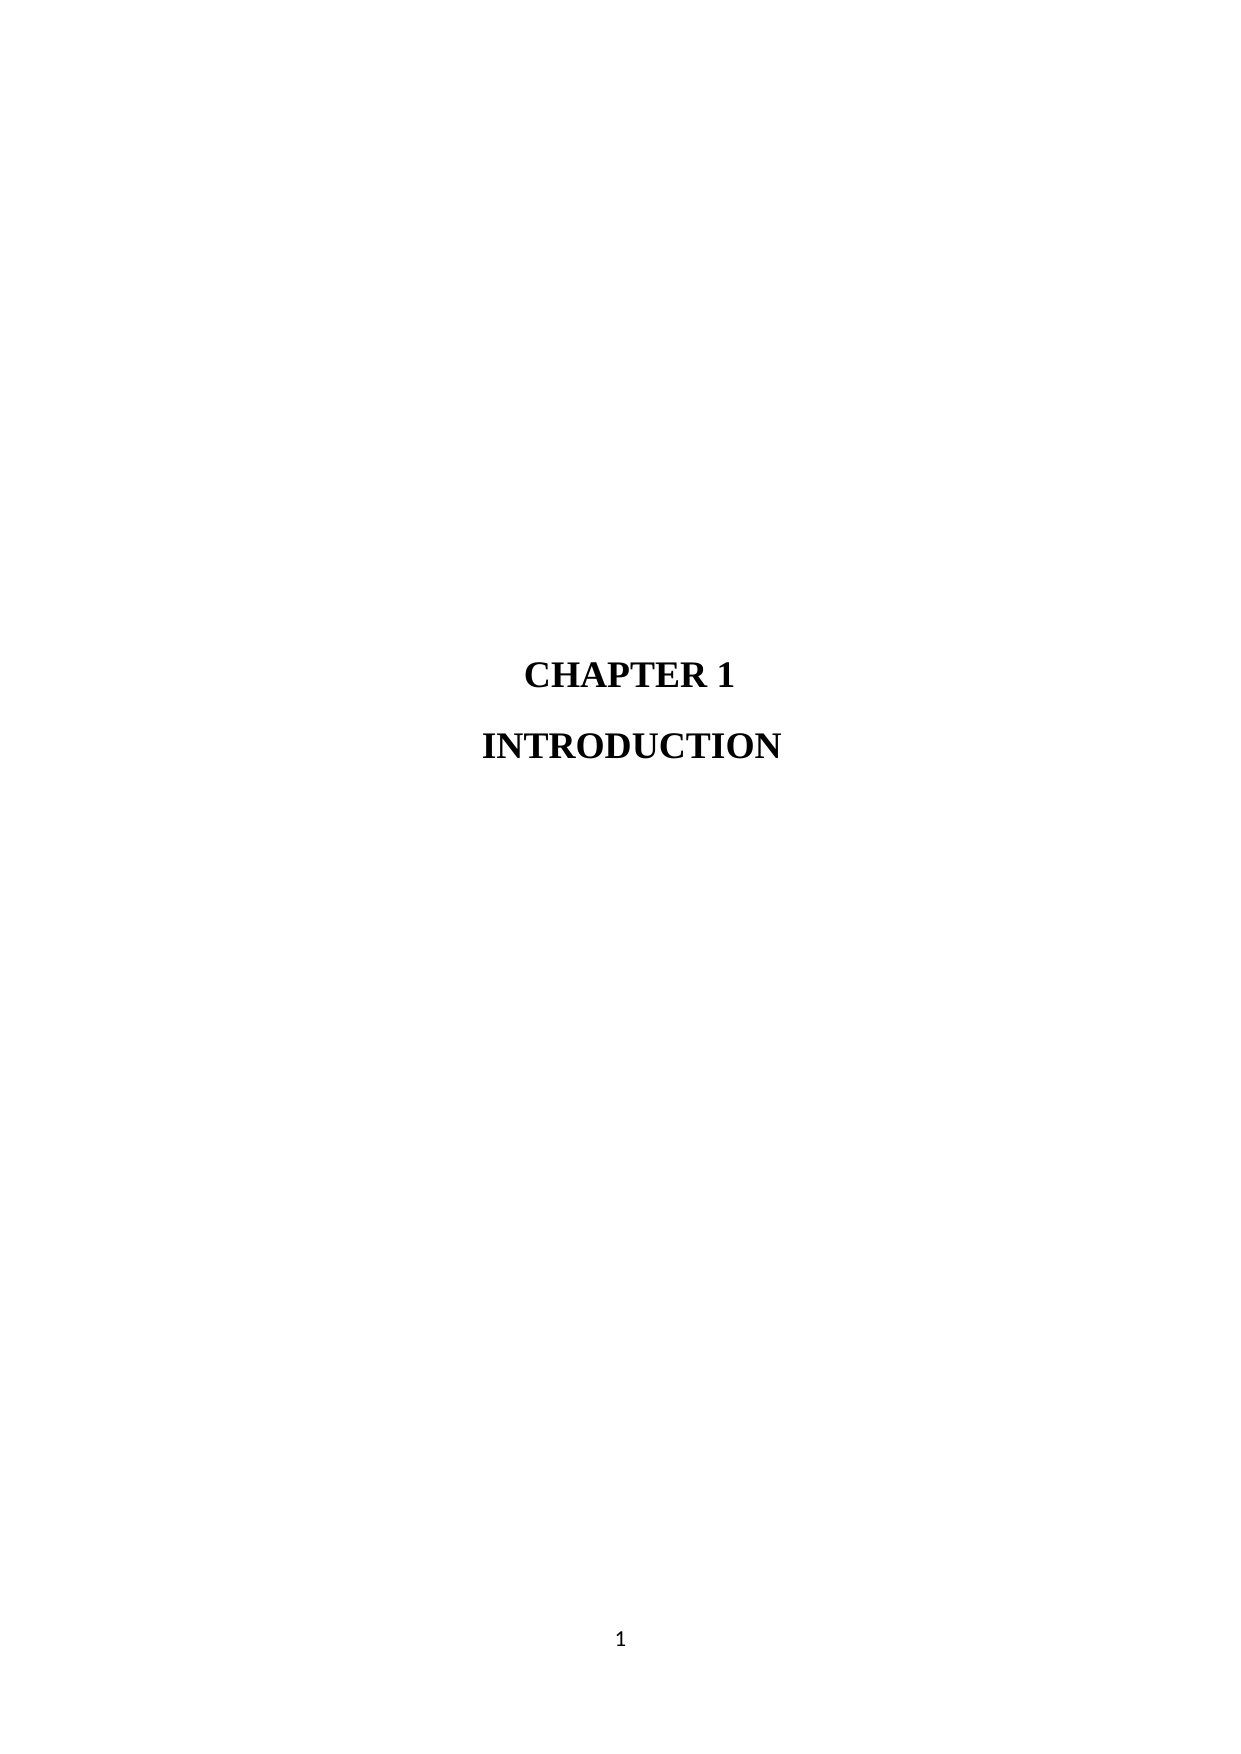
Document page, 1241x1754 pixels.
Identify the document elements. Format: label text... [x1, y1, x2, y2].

text INTRODUCTION [187, 724, 1076, 767]
text CHAPTER 1 [150, 652, 1090, 695]
